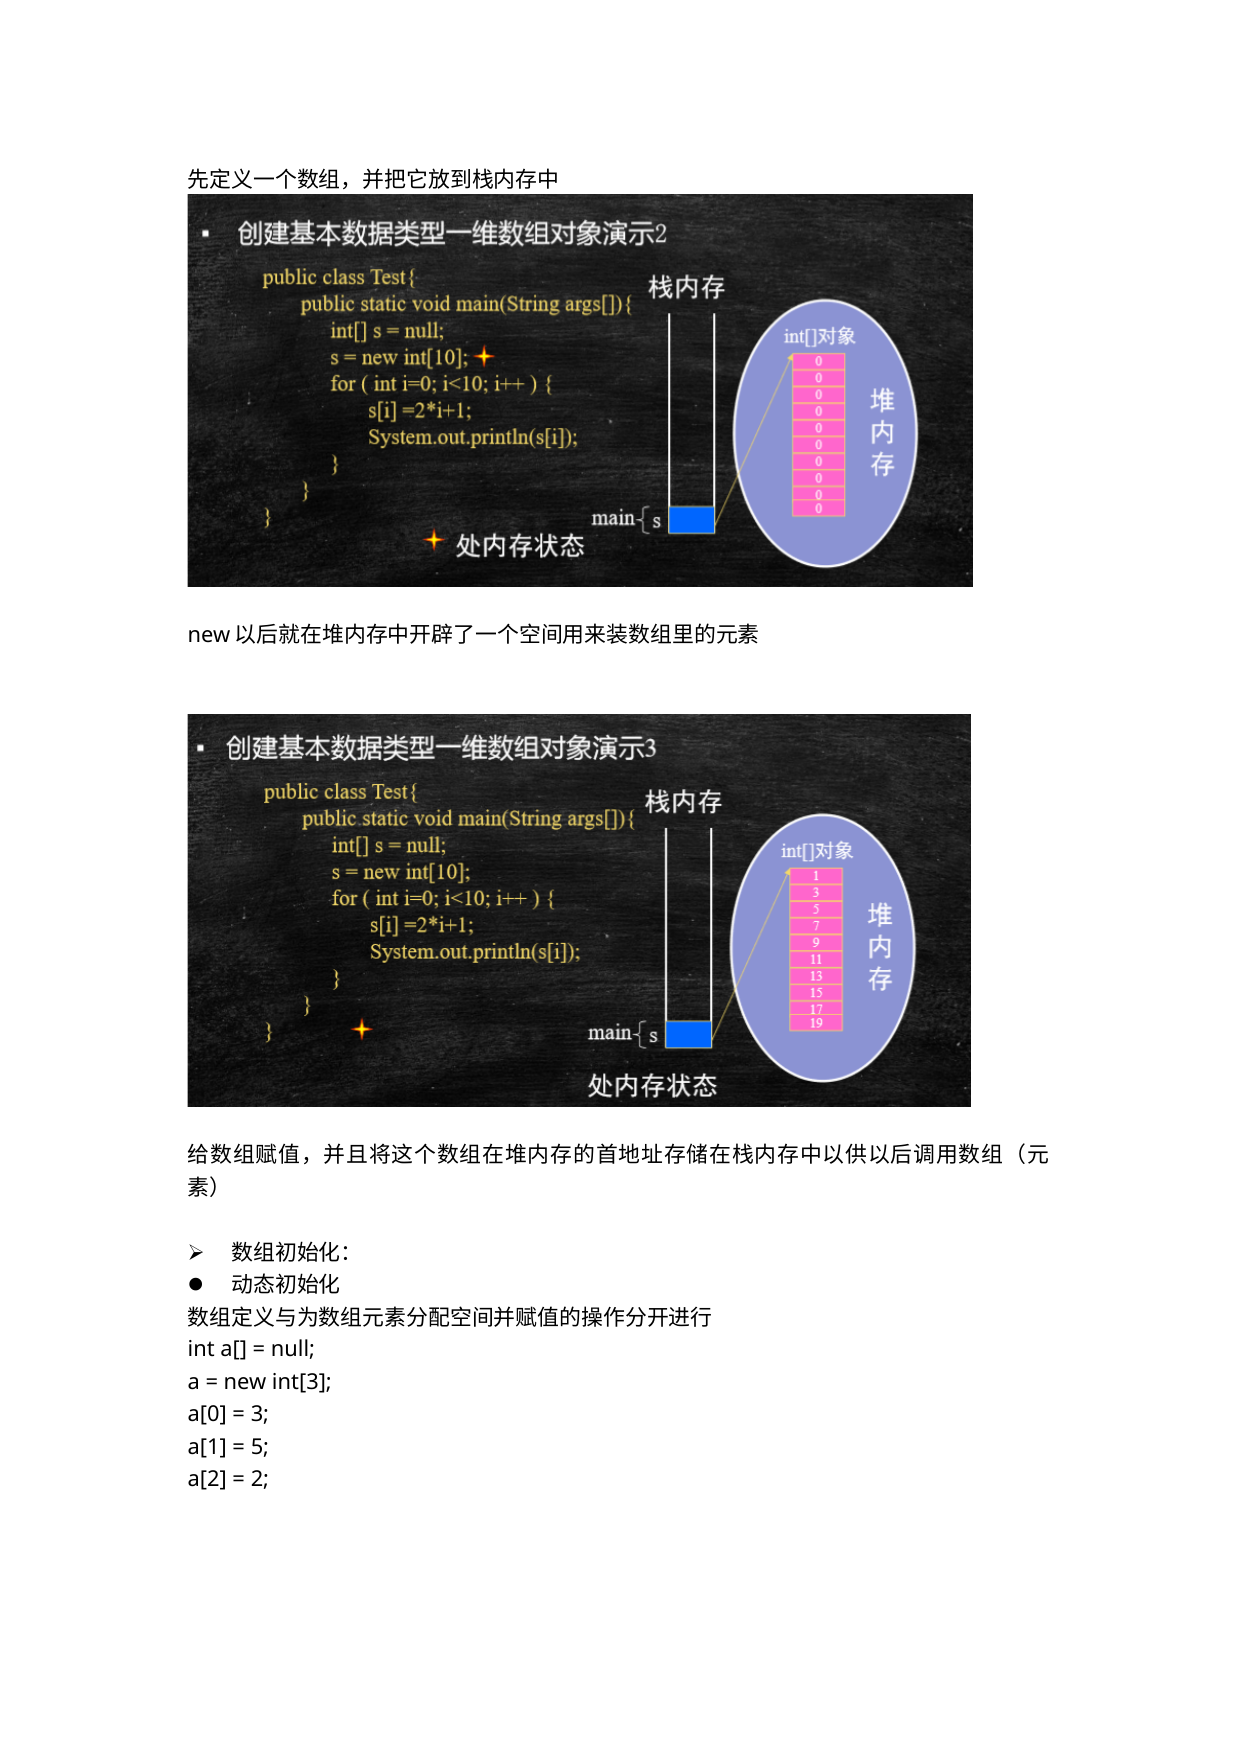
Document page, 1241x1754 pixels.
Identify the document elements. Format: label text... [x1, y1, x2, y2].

text 给数组赋值，并且将这个数组在堆内存的首地址存储在栈内存中以供以后调用数组（元素） [187, 1137, 1053, 1202]
list 数组初始化： [187, 1234, 1053, 1267]
text a[0] = 3; [187, 1397, 1053, 1429]
text 先定义一个数组，并把它放到栈内存中 [187, 162, 1053, 194]
text a[2] = 2; [187, 1462, 1053, 1494]
text int a[] = null; [187, 1332, 1053, 1364]
text a[1] = 5; [187, 1429, 1053, 1462]
list 动态初始化 [187, 1267, 1053, 1299]
text 数组定义与为数组元素分配空间并赋值的操作分开进行 [187, 1299, 1053, 1332]
text a = new int[3]; [187, 1364, 1053, 1397]
text new以后就在堆内存中开辟了一个空间用来装数组里的元素 [187, 617, 1053, 649]
